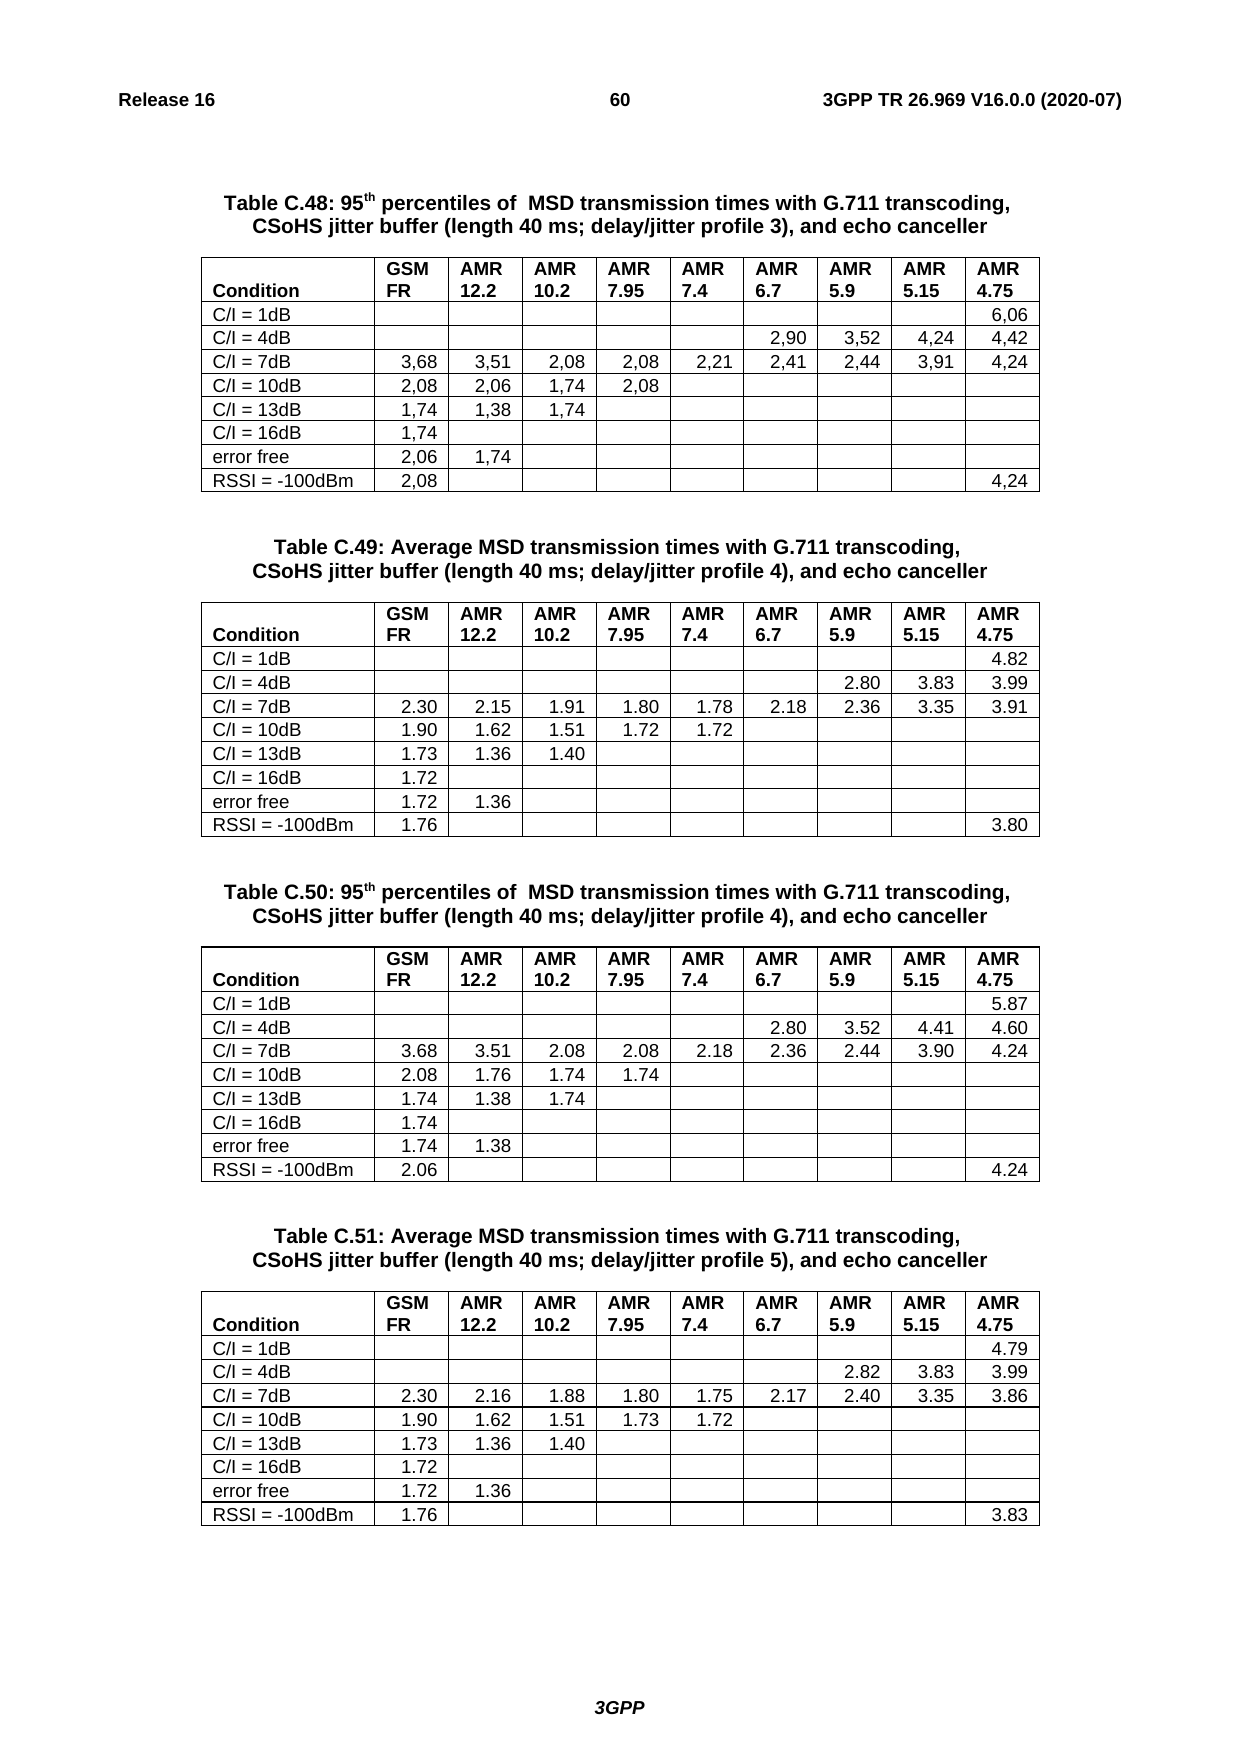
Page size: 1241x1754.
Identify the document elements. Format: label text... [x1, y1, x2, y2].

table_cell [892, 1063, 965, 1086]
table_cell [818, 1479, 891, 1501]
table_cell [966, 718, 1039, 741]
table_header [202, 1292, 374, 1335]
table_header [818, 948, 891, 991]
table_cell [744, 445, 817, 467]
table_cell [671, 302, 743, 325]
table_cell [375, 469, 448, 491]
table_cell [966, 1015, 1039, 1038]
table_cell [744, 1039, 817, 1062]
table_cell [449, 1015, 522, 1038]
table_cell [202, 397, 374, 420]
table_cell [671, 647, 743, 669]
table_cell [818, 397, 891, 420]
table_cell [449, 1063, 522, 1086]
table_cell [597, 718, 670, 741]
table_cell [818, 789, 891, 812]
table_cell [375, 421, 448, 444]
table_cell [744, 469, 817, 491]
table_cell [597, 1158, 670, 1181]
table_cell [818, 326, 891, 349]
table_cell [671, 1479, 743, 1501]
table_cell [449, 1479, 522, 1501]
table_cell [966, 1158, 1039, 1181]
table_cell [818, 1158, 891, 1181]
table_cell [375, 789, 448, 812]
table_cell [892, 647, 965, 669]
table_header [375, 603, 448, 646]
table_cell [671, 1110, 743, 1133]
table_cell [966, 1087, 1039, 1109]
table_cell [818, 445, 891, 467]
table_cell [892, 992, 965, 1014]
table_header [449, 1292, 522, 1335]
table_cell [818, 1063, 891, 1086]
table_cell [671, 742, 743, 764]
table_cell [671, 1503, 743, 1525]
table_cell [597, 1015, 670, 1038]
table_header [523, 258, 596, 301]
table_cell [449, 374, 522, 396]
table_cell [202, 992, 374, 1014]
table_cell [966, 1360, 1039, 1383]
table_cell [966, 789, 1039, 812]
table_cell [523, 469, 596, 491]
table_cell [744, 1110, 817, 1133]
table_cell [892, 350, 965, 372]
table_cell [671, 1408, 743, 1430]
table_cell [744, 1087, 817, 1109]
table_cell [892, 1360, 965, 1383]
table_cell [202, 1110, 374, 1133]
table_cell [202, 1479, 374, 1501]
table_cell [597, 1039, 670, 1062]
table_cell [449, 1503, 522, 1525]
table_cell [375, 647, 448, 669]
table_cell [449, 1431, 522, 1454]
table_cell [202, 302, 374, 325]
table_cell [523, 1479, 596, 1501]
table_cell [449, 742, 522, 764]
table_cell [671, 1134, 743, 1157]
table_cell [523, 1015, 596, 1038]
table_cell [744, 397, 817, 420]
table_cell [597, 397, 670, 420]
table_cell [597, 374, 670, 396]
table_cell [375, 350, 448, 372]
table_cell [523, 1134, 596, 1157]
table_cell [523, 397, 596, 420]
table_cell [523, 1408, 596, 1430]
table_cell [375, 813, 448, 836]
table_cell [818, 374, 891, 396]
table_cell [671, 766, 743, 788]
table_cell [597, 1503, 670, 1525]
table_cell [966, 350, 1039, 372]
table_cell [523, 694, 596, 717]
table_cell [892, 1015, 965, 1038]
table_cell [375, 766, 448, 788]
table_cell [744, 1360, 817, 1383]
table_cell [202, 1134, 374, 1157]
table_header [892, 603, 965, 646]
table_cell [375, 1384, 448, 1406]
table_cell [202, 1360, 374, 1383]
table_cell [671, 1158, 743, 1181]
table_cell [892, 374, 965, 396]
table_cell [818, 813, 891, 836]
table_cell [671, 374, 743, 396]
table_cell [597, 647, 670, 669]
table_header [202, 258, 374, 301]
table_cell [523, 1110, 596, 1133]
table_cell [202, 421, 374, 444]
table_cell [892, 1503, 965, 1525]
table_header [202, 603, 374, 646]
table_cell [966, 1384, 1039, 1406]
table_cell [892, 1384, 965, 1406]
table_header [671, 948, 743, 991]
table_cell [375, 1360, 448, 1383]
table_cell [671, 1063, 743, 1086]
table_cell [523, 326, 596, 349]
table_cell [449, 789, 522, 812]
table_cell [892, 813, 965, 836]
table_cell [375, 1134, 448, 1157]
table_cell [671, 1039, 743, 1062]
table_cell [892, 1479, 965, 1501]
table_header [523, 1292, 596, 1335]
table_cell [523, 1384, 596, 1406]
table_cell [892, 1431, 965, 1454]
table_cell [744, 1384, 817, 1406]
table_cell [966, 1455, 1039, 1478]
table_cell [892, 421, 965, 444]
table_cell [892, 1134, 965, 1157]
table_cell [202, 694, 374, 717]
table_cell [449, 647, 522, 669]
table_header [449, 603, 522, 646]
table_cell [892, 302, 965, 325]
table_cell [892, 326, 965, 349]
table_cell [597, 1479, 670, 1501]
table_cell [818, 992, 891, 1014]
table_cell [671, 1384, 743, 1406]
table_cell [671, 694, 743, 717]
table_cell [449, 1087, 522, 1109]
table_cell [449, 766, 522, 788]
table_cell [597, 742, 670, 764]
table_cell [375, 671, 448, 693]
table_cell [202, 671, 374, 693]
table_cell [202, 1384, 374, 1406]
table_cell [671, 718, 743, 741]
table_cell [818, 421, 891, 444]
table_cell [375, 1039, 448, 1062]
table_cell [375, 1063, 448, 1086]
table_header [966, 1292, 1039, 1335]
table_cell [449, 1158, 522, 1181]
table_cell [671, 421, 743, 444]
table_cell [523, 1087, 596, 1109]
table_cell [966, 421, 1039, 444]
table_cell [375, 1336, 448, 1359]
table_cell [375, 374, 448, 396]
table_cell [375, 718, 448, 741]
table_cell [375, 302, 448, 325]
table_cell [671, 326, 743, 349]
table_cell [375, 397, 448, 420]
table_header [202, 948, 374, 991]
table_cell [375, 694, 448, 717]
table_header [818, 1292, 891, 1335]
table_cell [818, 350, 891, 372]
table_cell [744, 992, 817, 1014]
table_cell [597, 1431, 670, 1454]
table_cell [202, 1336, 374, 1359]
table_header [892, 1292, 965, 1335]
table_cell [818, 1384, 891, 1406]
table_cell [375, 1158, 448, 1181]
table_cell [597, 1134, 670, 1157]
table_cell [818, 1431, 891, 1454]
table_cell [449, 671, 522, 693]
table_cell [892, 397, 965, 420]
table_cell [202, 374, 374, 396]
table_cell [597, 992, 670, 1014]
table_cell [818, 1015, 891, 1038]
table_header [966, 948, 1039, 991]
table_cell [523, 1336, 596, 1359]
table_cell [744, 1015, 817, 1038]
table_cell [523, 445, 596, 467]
text Table C.49: Average MSD transmission times with G.711 transcoding, CSoHS jitter buffer (length 40 ms; delay/jitter profile 4), and echo canceller [118, 535, 1122, 583]
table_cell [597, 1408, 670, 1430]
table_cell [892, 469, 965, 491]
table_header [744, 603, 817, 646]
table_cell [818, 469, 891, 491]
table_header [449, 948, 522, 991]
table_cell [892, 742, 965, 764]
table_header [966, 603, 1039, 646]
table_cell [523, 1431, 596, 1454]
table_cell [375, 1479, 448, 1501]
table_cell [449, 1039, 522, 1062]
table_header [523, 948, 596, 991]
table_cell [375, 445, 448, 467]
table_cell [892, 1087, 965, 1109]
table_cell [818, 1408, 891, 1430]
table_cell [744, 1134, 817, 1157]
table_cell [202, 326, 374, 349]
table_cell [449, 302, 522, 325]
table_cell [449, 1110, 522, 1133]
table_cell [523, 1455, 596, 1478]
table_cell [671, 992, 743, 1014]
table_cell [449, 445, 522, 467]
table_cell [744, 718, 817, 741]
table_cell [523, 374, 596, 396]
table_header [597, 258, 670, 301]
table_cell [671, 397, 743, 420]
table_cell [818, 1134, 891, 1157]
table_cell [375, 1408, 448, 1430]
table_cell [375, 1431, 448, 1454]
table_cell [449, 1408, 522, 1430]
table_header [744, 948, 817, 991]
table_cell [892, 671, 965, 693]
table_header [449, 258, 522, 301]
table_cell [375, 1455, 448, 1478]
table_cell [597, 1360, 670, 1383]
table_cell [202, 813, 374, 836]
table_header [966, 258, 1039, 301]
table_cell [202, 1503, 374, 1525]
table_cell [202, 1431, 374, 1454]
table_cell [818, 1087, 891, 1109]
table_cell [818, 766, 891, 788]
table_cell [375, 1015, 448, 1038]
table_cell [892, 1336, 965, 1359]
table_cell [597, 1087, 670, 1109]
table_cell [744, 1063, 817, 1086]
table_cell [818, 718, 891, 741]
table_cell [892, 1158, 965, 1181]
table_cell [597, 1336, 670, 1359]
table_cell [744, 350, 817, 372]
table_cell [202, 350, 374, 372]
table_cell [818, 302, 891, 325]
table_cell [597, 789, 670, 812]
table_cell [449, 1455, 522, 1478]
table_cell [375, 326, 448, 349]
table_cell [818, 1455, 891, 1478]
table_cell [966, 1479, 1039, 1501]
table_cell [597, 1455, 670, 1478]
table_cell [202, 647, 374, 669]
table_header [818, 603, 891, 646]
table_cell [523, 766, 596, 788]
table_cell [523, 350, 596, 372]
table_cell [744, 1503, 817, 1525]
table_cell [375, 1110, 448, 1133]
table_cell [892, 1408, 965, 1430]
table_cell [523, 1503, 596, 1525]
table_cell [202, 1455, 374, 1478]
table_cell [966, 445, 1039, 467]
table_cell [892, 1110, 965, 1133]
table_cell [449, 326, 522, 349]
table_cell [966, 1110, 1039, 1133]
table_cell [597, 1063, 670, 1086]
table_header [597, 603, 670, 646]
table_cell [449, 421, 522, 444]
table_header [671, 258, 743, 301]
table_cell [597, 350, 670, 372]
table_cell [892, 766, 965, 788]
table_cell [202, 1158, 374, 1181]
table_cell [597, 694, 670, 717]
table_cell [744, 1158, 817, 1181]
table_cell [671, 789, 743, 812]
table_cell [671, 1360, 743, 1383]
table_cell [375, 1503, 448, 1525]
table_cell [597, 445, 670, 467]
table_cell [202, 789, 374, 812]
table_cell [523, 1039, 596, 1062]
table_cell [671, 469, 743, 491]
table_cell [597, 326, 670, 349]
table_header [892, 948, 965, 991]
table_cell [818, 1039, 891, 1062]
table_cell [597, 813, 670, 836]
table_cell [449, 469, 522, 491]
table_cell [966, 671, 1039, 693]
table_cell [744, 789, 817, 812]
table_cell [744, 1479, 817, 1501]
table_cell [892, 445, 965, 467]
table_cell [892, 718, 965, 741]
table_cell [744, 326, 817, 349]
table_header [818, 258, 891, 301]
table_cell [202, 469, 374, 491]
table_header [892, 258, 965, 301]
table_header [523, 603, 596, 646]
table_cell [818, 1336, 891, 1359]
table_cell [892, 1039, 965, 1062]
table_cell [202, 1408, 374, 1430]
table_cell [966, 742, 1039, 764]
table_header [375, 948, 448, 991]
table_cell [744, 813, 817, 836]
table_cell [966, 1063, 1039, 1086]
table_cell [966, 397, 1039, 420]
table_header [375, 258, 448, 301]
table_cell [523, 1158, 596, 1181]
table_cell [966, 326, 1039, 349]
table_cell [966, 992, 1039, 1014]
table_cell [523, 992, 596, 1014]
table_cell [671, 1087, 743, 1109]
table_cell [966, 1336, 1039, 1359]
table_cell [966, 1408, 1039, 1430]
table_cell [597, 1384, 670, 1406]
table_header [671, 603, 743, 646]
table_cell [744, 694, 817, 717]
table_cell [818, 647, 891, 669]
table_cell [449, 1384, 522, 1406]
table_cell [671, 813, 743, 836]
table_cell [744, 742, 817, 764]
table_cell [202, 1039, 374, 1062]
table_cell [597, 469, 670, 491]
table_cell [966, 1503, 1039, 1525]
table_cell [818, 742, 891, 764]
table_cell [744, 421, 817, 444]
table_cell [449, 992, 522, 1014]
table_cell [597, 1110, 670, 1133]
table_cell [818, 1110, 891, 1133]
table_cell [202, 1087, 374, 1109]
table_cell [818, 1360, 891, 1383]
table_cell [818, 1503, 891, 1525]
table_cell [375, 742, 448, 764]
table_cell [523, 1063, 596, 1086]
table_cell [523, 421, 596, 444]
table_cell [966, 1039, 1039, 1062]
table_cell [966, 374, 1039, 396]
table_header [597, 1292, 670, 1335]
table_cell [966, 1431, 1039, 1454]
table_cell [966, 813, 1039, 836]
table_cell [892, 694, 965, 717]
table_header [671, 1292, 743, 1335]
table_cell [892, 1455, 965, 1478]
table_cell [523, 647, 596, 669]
text Table C.51: Average MSD transmission times with G.711 transcoding, CSoHS jitter buffer (length 40 ms; delay/jitter profile 5), and echo canceller [118, 1224, 1122, 1272]
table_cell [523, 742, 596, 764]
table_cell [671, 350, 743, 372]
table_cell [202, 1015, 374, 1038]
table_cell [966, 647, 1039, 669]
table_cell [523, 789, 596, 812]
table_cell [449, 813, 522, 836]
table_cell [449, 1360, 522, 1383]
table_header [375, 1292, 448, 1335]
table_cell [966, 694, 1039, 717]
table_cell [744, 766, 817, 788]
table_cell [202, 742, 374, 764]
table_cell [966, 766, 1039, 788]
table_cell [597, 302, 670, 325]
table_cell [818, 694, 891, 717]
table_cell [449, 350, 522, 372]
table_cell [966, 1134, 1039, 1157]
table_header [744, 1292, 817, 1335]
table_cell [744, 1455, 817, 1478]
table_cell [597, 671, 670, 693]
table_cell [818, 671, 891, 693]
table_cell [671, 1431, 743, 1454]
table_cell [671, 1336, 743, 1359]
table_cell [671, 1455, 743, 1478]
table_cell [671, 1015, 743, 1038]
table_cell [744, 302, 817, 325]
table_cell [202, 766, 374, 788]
text Table C.50: 95th percentiles of MSD transmission times with G.711 transcoding, CSoHS jitter buffer (length 40 ms; delay/jitter profile 4), and echo canceller [118, 880, 1122, 928]
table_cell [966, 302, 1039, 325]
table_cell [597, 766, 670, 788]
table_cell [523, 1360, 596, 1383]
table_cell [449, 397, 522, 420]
text Table C.48: 95th percentiles of MSD transmission times with G.711 transcoding, CSoHS jitter buffer (length 40 ms; delay/jitter profile 3), and echo canceller [118, 190, 1122, 238]
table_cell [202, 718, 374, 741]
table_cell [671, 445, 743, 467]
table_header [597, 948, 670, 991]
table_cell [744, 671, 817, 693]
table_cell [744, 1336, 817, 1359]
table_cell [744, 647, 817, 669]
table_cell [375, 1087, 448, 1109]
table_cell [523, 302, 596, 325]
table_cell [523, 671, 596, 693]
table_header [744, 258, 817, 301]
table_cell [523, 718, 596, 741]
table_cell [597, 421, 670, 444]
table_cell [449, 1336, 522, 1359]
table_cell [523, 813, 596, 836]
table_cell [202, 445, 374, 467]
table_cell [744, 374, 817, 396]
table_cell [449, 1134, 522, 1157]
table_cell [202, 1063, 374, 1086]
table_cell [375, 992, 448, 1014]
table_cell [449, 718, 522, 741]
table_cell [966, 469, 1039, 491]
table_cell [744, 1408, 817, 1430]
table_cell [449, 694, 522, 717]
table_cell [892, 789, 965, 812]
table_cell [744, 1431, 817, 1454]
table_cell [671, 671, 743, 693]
